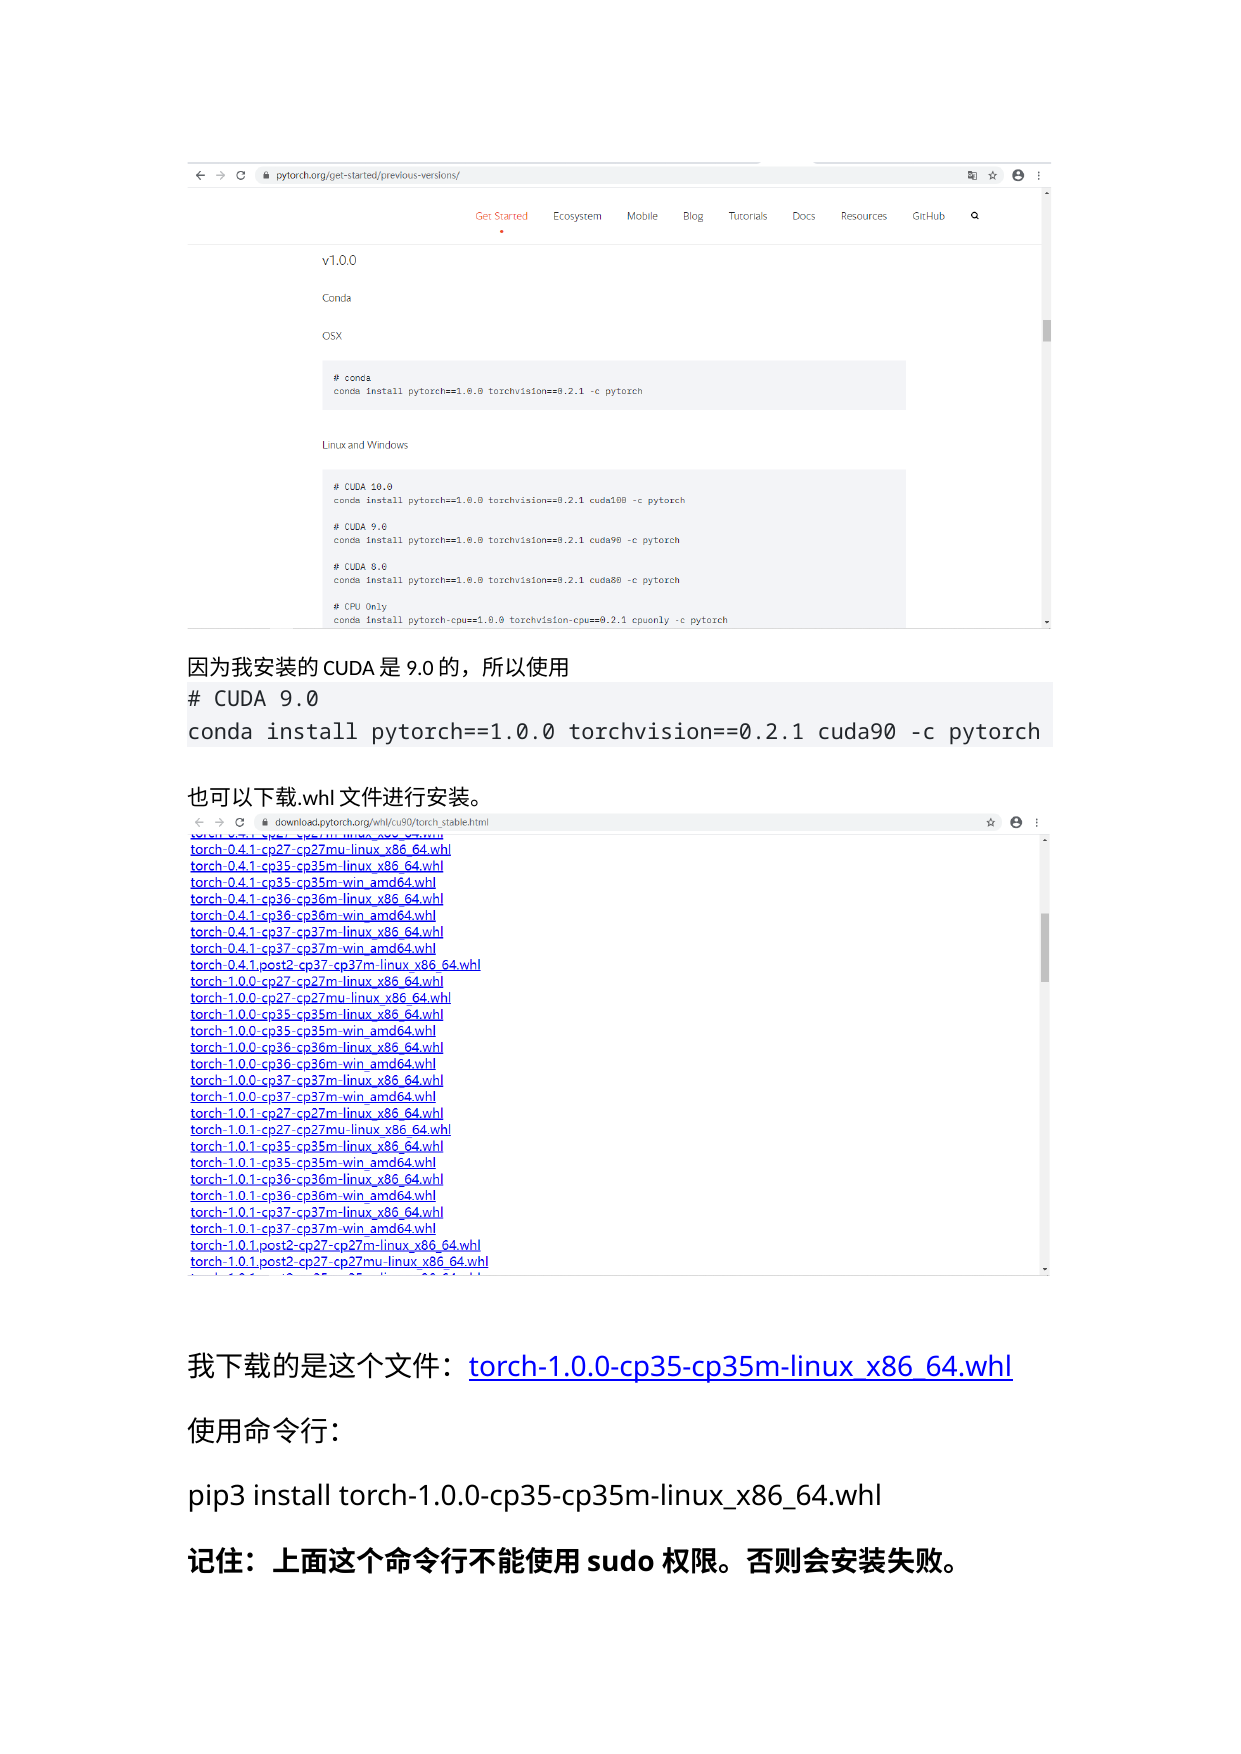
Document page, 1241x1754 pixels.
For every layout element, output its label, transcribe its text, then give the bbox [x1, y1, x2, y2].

text 我下载的是这个文件：torch-1.0.0-cp35-cp35m-linux_x86_64.whl [187, 1332, 1053, 1397]
text conda install pytorch==1.0.0 torchvision==0.2.1 cuda90 -c pytorch [187, 714, 1053, 747]
text pip3 install torch-1.0.0-cp35-cp35m-linux_x86_64.whl [187, 1462, 1053, 1527]
text 使用命令行： [187, 1397, 1053, 1462]
text 也可以下载.whl文件进行安装。 [187, 779, 1053, 812]
text 因为我安装的CUDA 是9.0 的，所以使用 [187, 649, 1053, 682]
picture [187, 162, 1052, 629]
text 记住：上面这个命令行不能使用sudo 权限。否则会安装失败。 [187, 1527, 1053, 1592]
picture [187, 812, 1050, 1276]
text # CUDA 9.0 [187, 682, 1053, 714]
